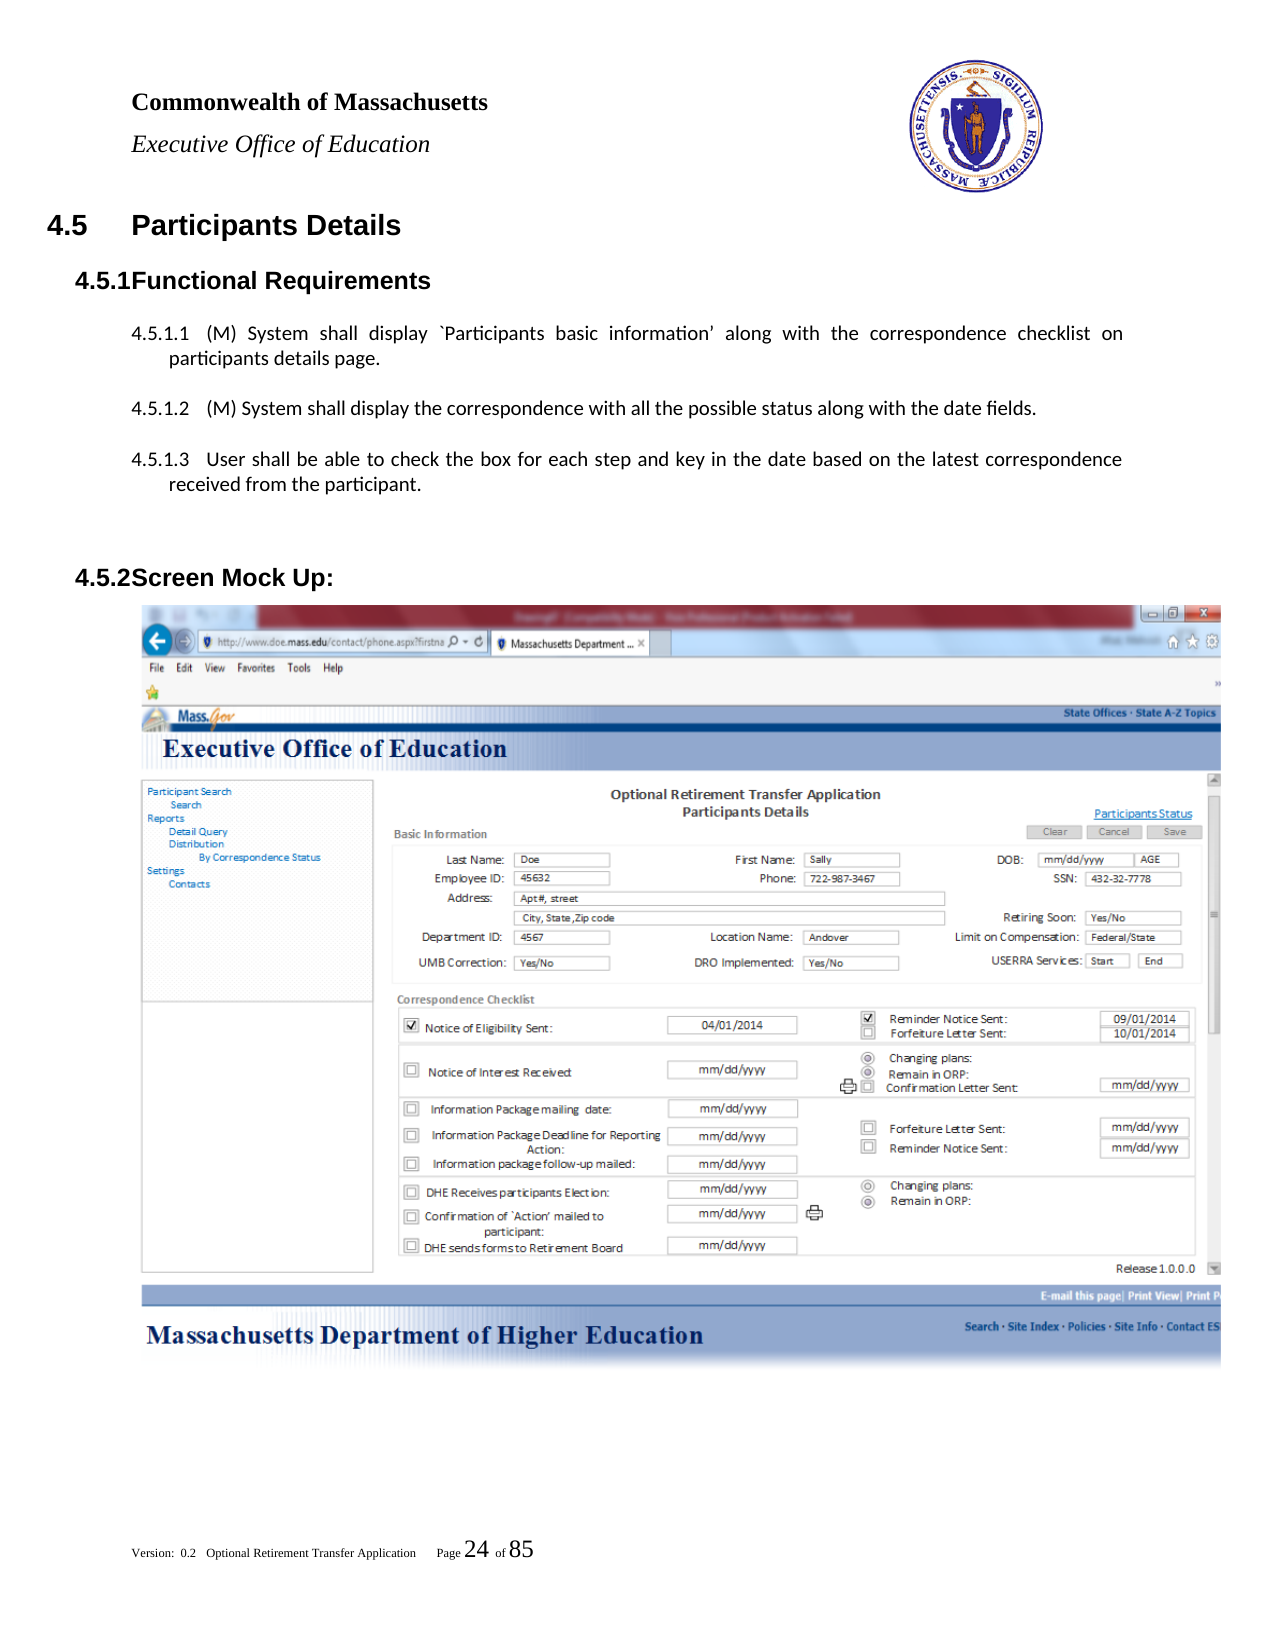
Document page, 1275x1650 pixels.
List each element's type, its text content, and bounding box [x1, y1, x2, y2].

list (M) System shall display the correspondence with all the possible status along with the date fields. [131, 396, 1125, 421]
list (M) System shall display `Participants basic information’ along with the correspondence checklist on participants details page. [131, 320, 1125, 371]
list Participants Details [47, 207, 1125, 241]
picture [900, 53, 1050, 199]
list User shall be able to check the box for each step and key in the date based on the latest correspondence received from the participant. [131, 446, 1125, 497]
picture [131, 604, 1222, 1395]
list Screen Mock Up: [75, 563, 1125, 592]
list Functional Requirements [75, 266, 1125, 295]
